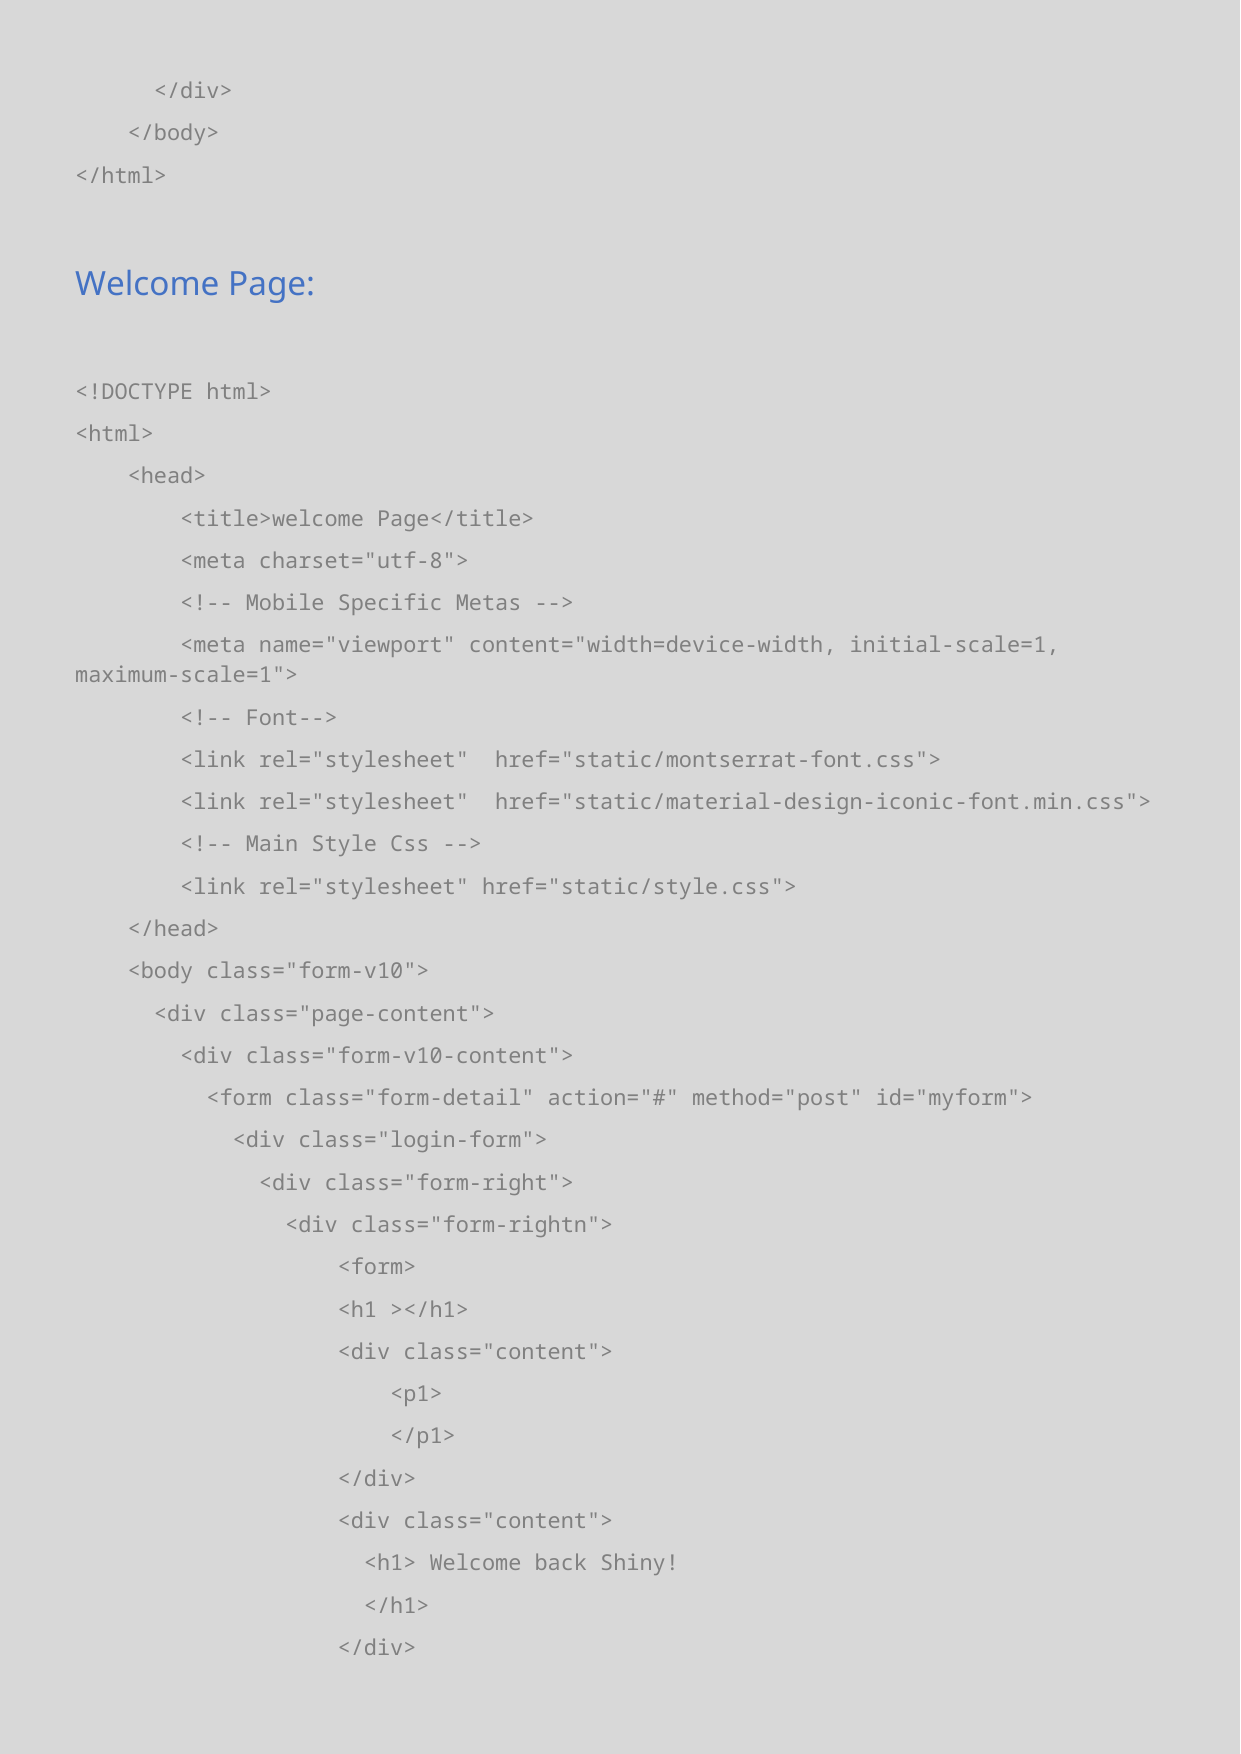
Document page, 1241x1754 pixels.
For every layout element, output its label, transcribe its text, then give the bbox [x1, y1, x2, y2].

text <meta name="viewport" content="width=device-width, initial-scale=1, maximum-scale=1"> [75, 629, 1165, 689]
text <div class="login-form"> [75, 1124, 1165, 1154]
text </body> [75, 117, 1165, 147]
text <head> [75, 460, 1165, 490]
text <form class="form-detail" action="#" method="post" id="myform"> [75, 1082, 1165, 1112]
text </div> [75, 75, 1165, 105]
text <link rel="stylesheet" href="static/material-design-iconic-font.min.css"> [75, 786, 1165, 816]
text <title>welcome Page</title> [75, 502, 1165, 532]
text <!-- Mobile Specific Metas --> [75, 587, 1165, 617]
text </div> [75, 1632, 1165, 1662]
text <p1> [75, 1378, 1165, 1408]
text <meta charset="utf-8"> [75, 545, 1165, 574]
text <!-- Main Style Css --> [75, 828, 1165, 858]
text <form> [75, 1251, 1165, 1281]
text <div class="page-content"> [75, 997, 1165, 1027]
text <h1 ></h1> [75, 1293, 1165, 1323]
text </div> [75, 1463, 1165, 1492]
text <h1> Welcome back Shiny! [75, 1547, 1165, 1577]
text <body class="form-v10"> [75, 955, 1165, 985]
text <link rel="stylesheet" href="static/montserrat-font.css"> [75, 744, 1165, 773]
text <!DOCTYPE html> [75, 376, 1165, 405]
text Welcome Page: [75, 260, 1165, 305]
text <div class="form-rightn"> [75, 1209, 1165, 1239]
text </html> [75, 159, 1165, 189]
text <!-- Font--> [75, 701, 1165, 731]
text </head> [75, 913, 1165, 943]
text <link rel="stylesheet" href="static/style.css"> [75, 871, 1165, 900]
text <div class="content"> [75, 1505, 1165, 1535]
text <div class="form-v10-content"> [75, 1040, 1165, 1069]
text </p1> [75, 1420, 1165, 1450]
text </h1> [75, 1589, 1165, 1619]
text <div class="content"> [75, 1336, 1165, 1366]
text <html> [75, 418, 1165, 448]
text <div class="form-right"> [75, 1167, 1165, 1196]
